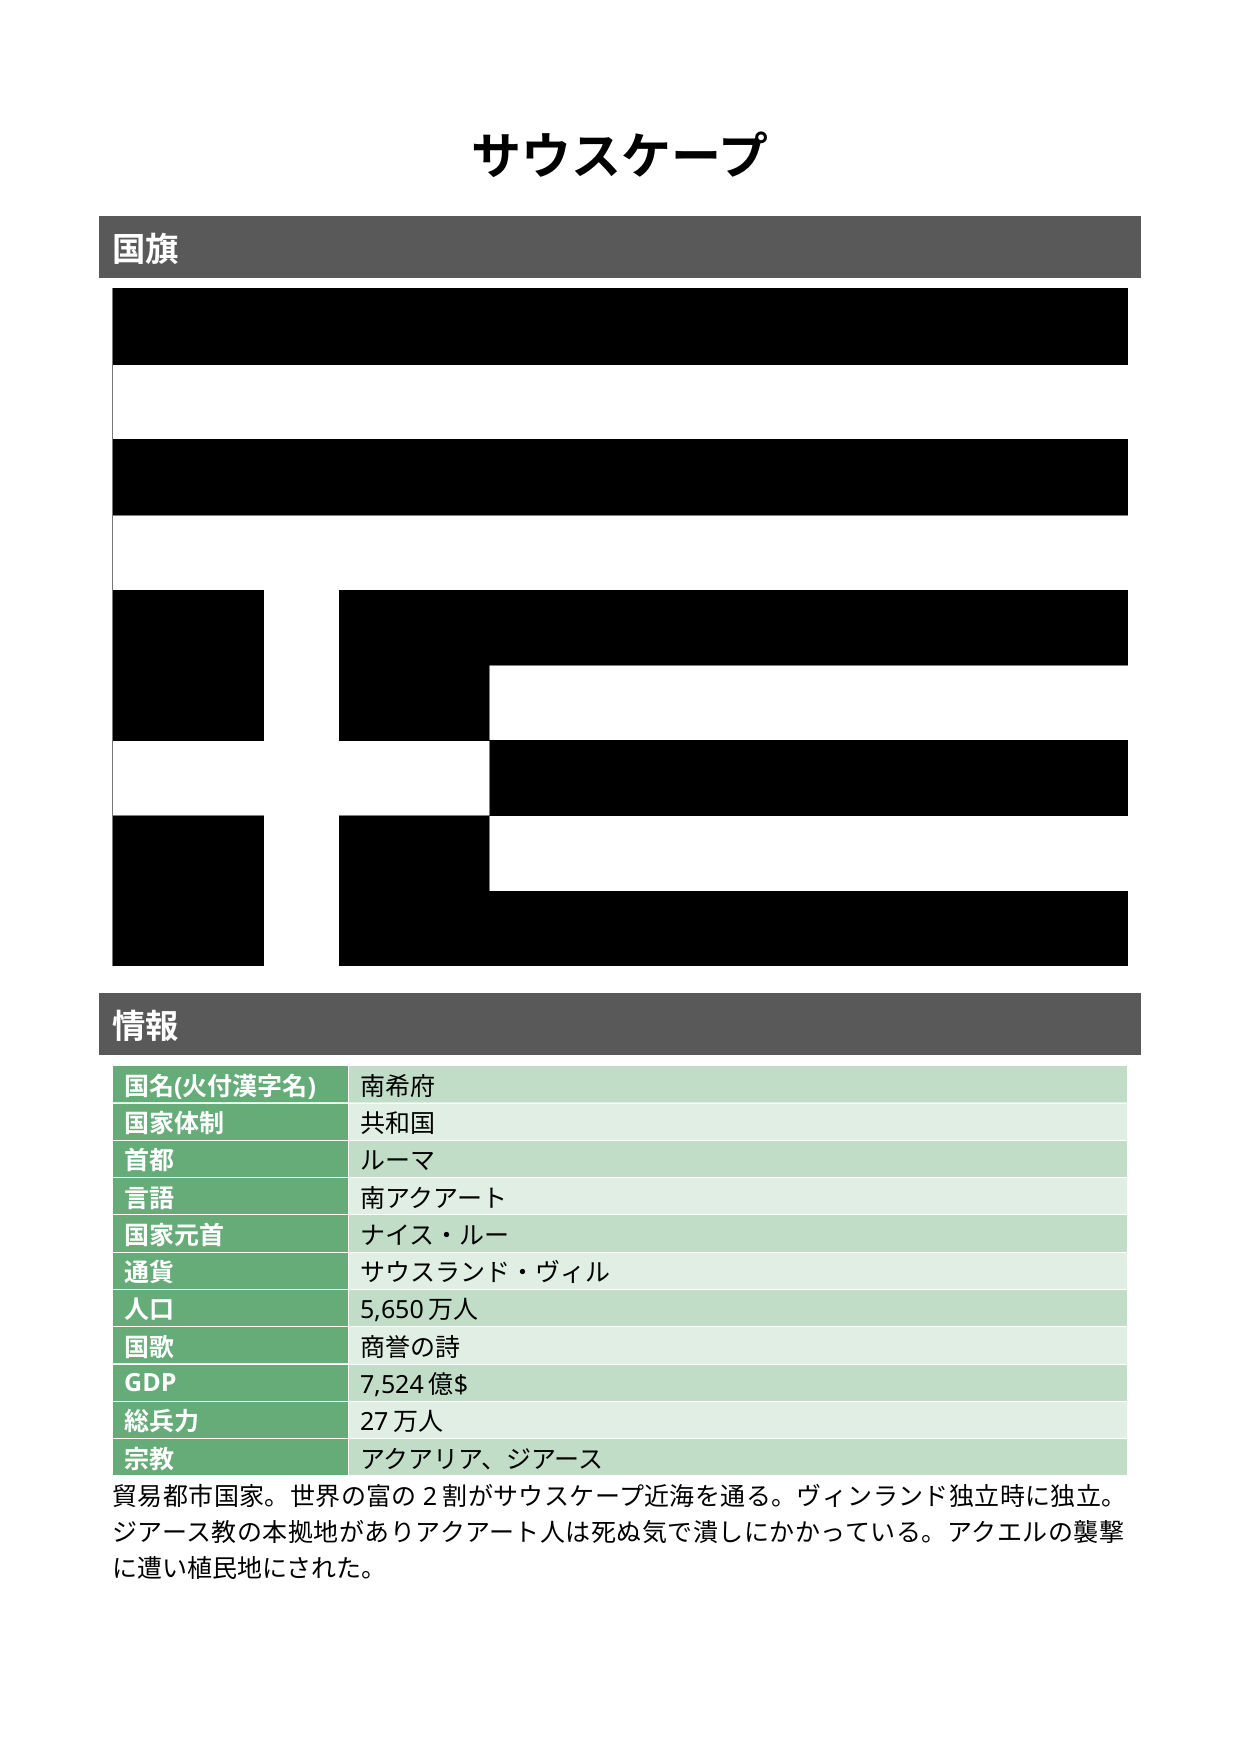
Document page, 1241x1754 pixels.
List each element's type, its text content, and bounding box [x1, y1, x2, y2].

subtitle 情報 [104, 998, 1136, 1050]
table_header 南希府 [349, 1066, 1127, 1102]
table_cell 通貨 [113, 1253, 348, 1289]
table_cell 7,524億$ [349, 1365, 1127, 1401]
table_cell ルーマ [349, 1141, 1127, 1177]
table_cell 国家元首 [113, 1215, 348, 1252]
table_cell サウスランド・ヴィル [349, 1253, 1127, 1289]
table_cell アクアリア、ジアース [349, 1439, 1127, 1475]
table_cell 5,650万人 [349, 1290, 1127, 1326]
subtitle 国旗 [104, 221, 1136, 273]
table_cell 言語 [113, 1178, 348, 1214]
table_cell 商誉の詩 [349, 1327, 1127, 1363]
table_cell 国家体制 [113, 1104, 348, 1140]
table_cell 首都 [113, 1141, 348, 1177]
table_cell 総兵力 [113, 1402, 348, 1438]
table_cell 27万人 [349, 1402, 1127, 1438]
table_cell 人口 [113, 1290, 348, 1326]
table_cell 共和国 [349, 1104, 1127, 1140]
text 貿易都市国家。世界の富の2割がサウスケープ近海を通る。ヴィンランド独立時に独立。ジアース教の本拠地がありアクアート人は死ぬ気で潰しにかかっている。アクエルの襲撃に遭い植民地にされた。 [112, 1476, 1128, 1585]
table_cell ナイス・ルー [349, 1215, 1127, 1252]
table_header 国名(火付漢字名) [113, 1066, 348, 1102]
title サウスケープ [112, 116, 1128, 188]
table_cell 宗教 [113, 1439, 348, 1475]
picture [112, 288, 1128, 966]
table_cell 国歌 [113, 1327, 348, 1363]
table_cell 南アクアート [349, 1178, 1127, 1214]
table_cell GDP [113, 1365, 348, 1401]
